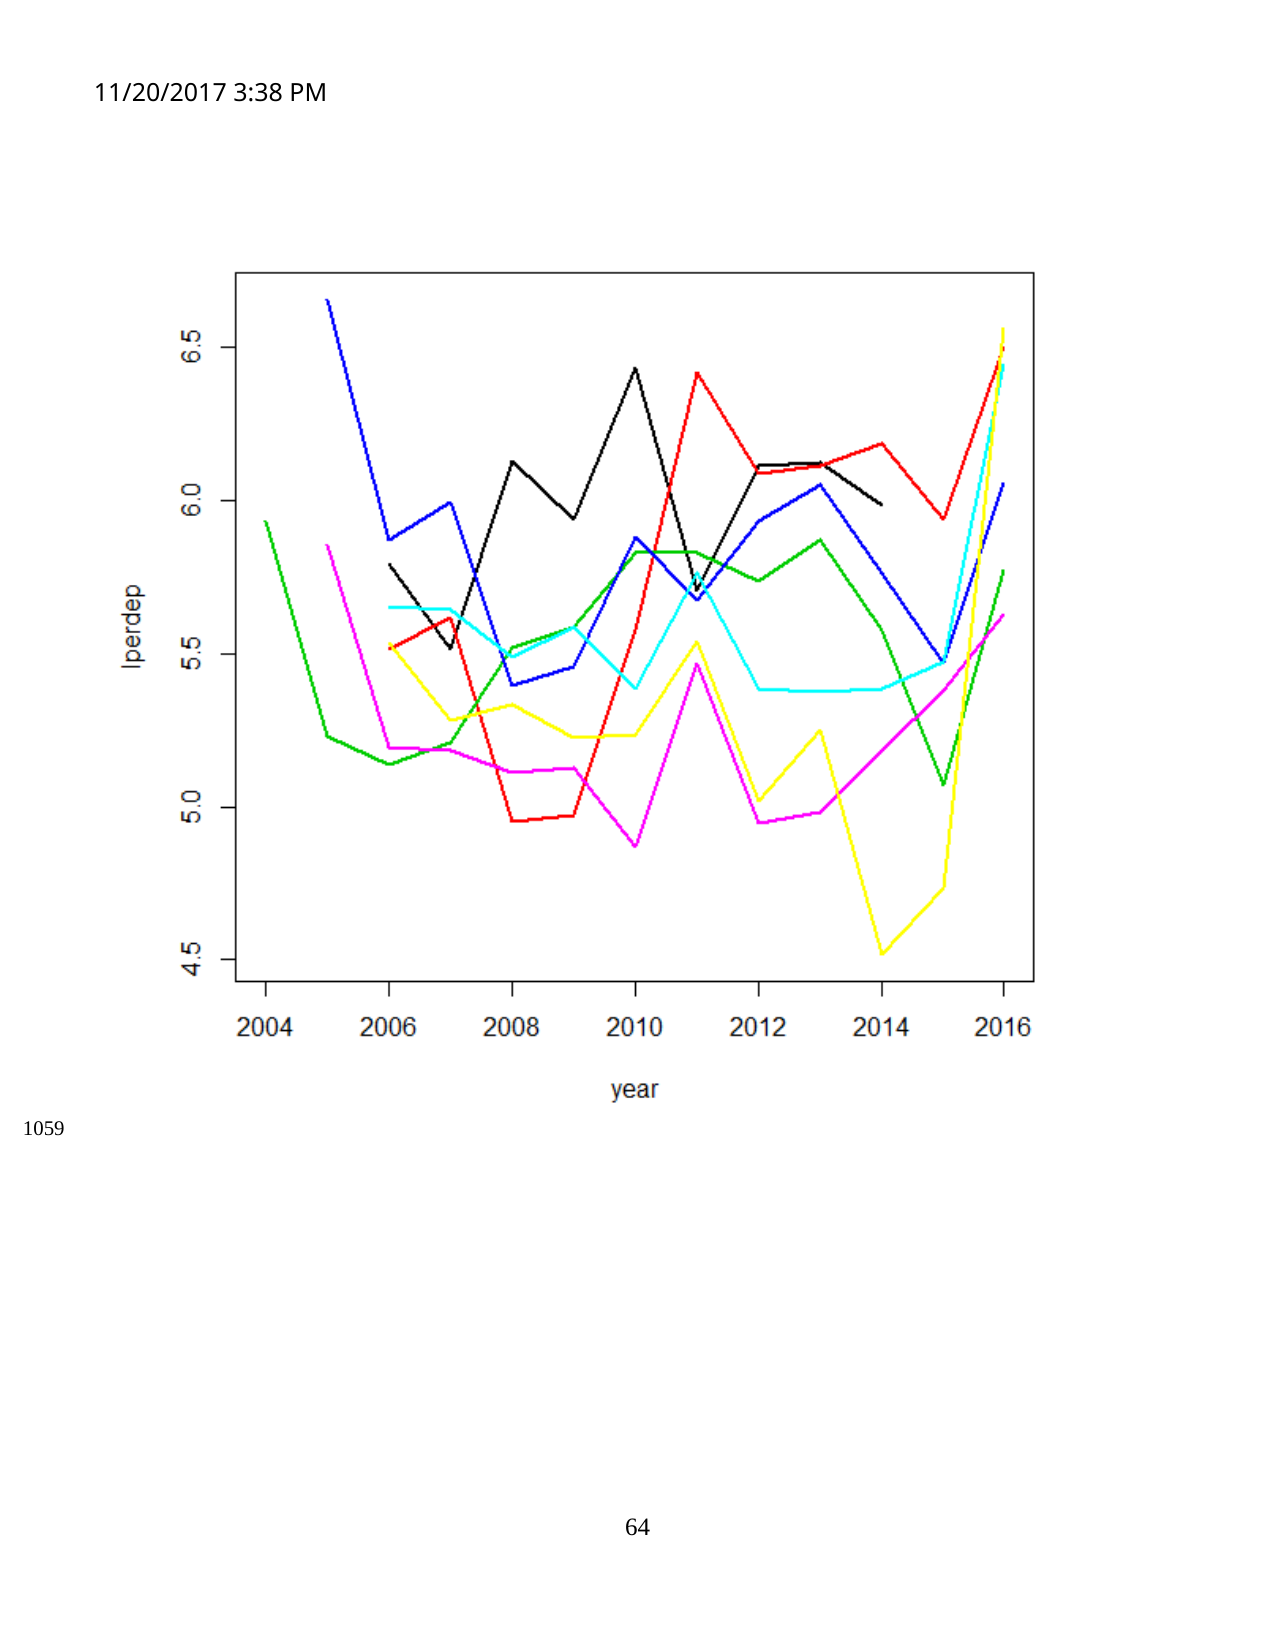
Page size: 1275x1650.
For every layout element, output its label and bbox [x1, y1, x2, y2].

picture [112, 150, 1098, 1136]
